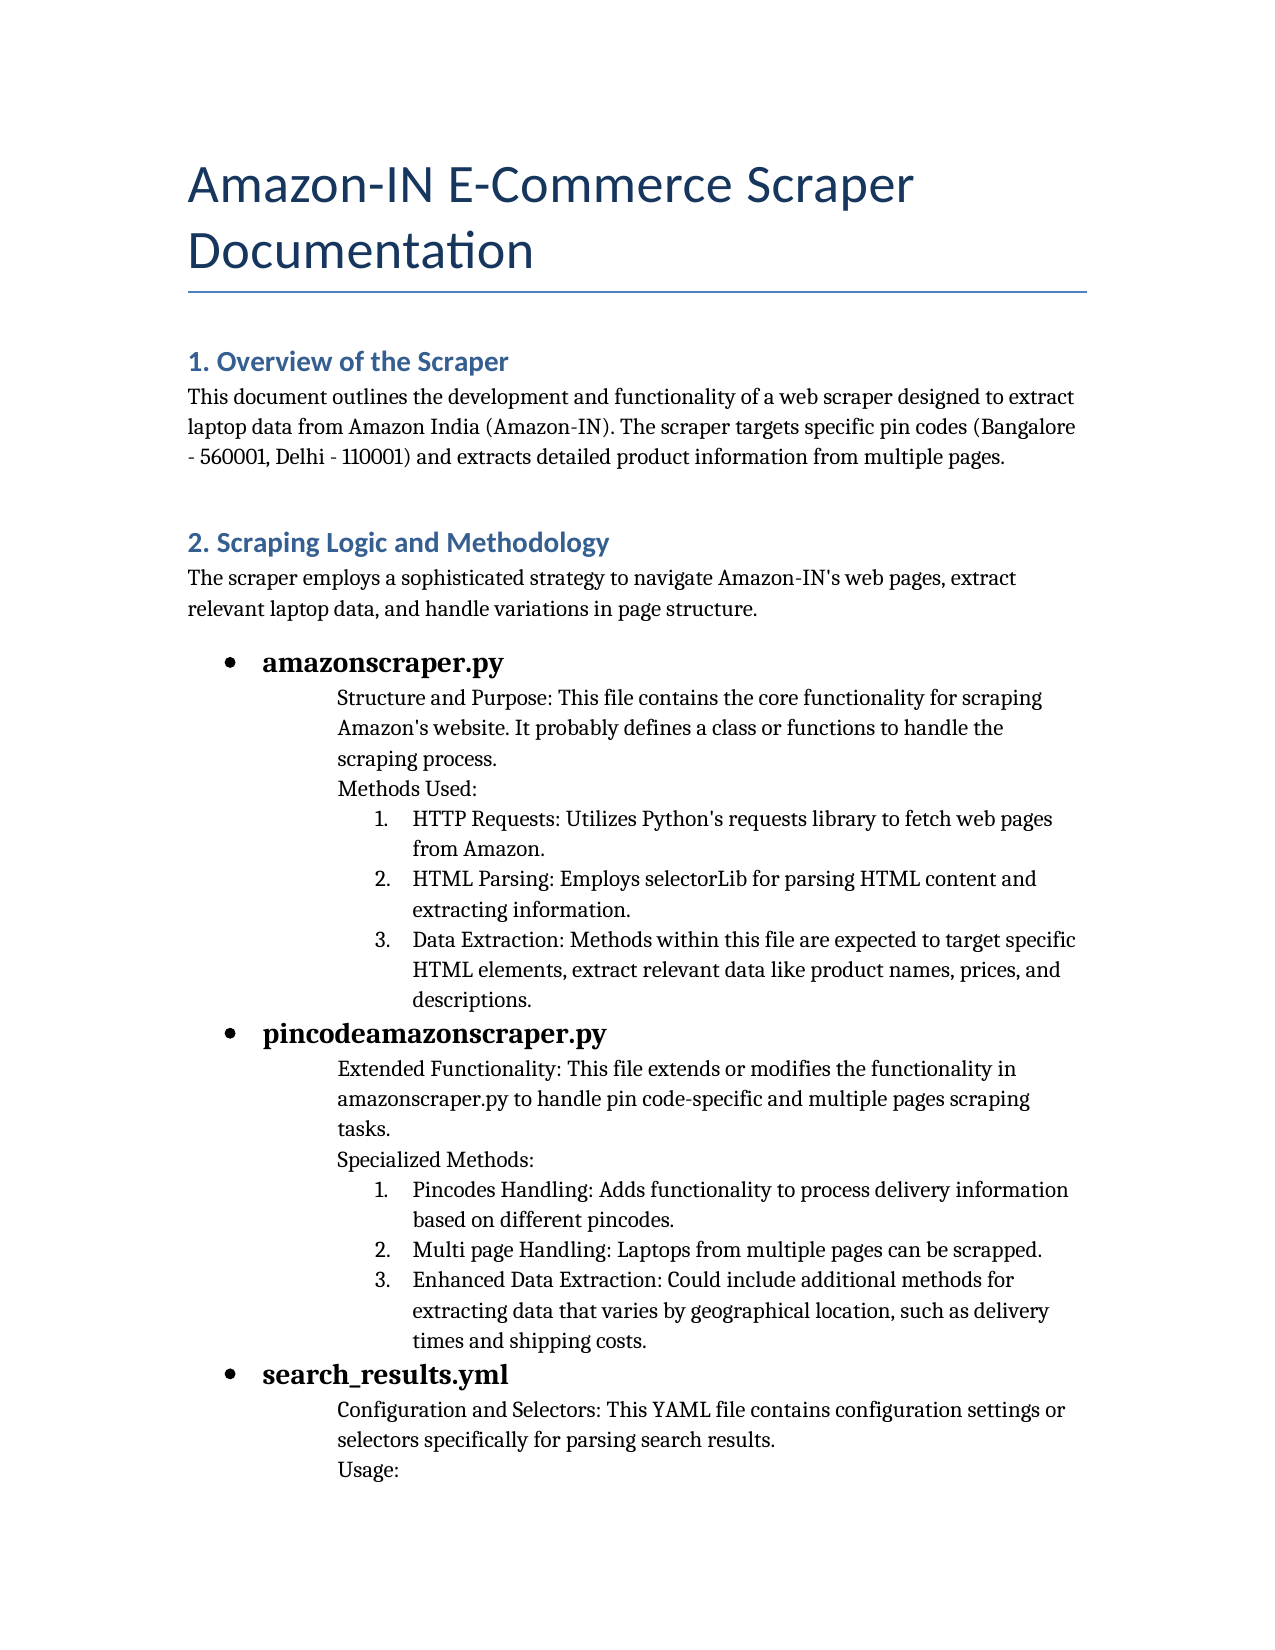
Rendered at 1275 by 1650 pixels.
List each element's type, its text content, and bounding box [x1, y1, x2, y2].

list Structure and Purpose: This file contains the core functionality for scraping Amazon's website. It probably defines a class or functions to handle the scraping process. [337, 685, 1087, 772]
list HTTP Requests: Utilizes Python's requests library to fetch web pages from Amazon. [375, 806, 1087, 862]
list Specialized Methods: [337, 1146, 1087, 1173]
list Methods Used: [337, 776, 1087, 802]
list Configuration and Selectors: This YAML file contains configuration settings or selectors specifically for parsing search results. [337, 1396, 1087, 1453]
list Usage: [337, 1457, 1087, 1483]
list Enhanced Data Extraction: Could include additional methods for extracting data that varies by geographical location, such as delivery times and shipping costs. [375, 1267, 1087, 1354]
text The scraper employs a sophisticated strategy to navigate Amazon-IN's web pages, extract relevant laptop data, and handle variations in page structure. [187, 565, 1087, 622]
list HTML Parsing: Employs selectorLib for parsing HTML content and extracting information. [375, 866, 1087, 923]
list search_results.yml [225, 1358, 1087, 1391]
list Pincodes Handling: Adds functionality to process delivery information based on different pincodes. [375, 1177, 1087, 1233]
list Multi page Handling: Laptops from multiple pages can be scrapped. [375, 1237, 1087, 1263]
list Data Extraction: Methods within this file are expected to target specific HTML elements, extract relevant data like product names, prices, and descriptions. [375, 927, 1087, 1013]
subtitle 1. Overview of the Scraper [187, 343, 1087, 378]
list pincodeamazonscraper.py [225, 1017, 1087, 1051]
list amazonscraper.py [225, 646, 1087, 680]
list Extended Functionality: This file extends or modifies the functionality in amazonscraper.py to handle pin code-specific and multiple pages scraping tasks. [337, 1056, 1087, 1143]
subtitle 2. Scraping Logic and Methodology [187, 524, 1087, 560]
title Amazon-IN E-Commerce Scraper Documentation [187, 150, 1087, 293]
text This document outlines the development and functionality of a web scraper designed to extract laptop data from Amazon India (Amazon-IN). The scraper targets specific pin codes (Bangalore - 560001, Delhi - 110001) and extracts detailed product information from multiple pages. [187, 384, 1087, 470]
